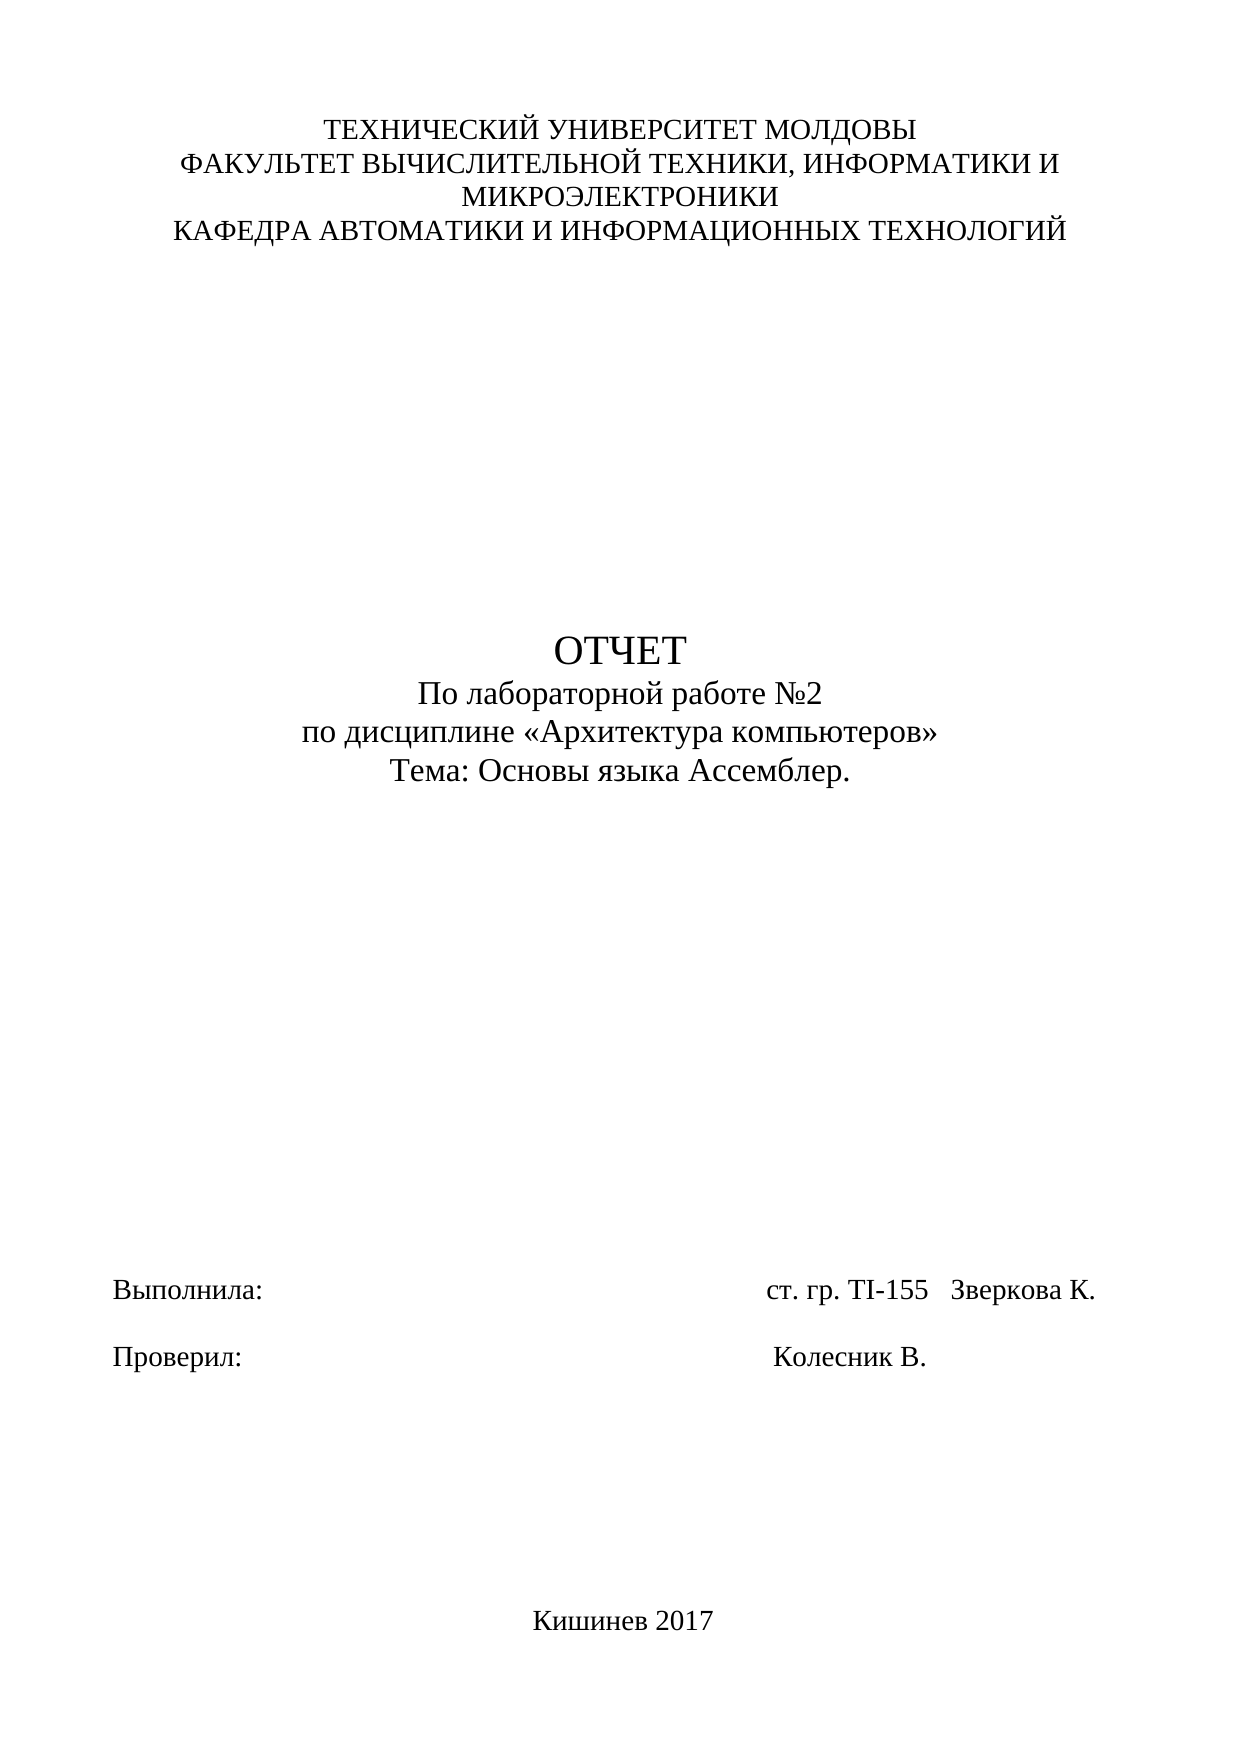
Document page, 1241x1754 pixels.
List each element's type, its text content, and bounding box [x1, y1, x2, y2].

text Проверил: Колесник В. [112, 1339, 1128, 1373]
text Кишинев 2017 [511, 1603, 1128, 1636]
text ТЕХНИЧЕСКИЙ УНИВЕРСИТЕТ МОЛДОВЫ [112, 112, 1128, 146]
text ОТЧЕТ [112, 625, 1128, 673]
text Выполнила: ст. гр. TI-155 Зверкова К. [112, 1272, 1128, 1306]
text по дисциплине «Архитектура компьютеров» [112, 711, 1128, 750]
text Тема: Основы языка Ассемблер. [112, 750, 1128, 788]
text ФАКУЛЬТЕТ ВЫЧИСЛИТЕЛЬНОЙ ТЕХНИКИ, ИНФОРМАТИКИ И МИКРОЭЛЕКТРОНИКИ [112, 146, 1128, 213]
text КАФЕДРА АВТОМАТИКИ И ИНФОРМАЦИОННЫХ ТЕХНОЛОГИЙ [112, 213, 1128, 247]
text По лабораторной работе №2 [112, 673, 1128, 711]
